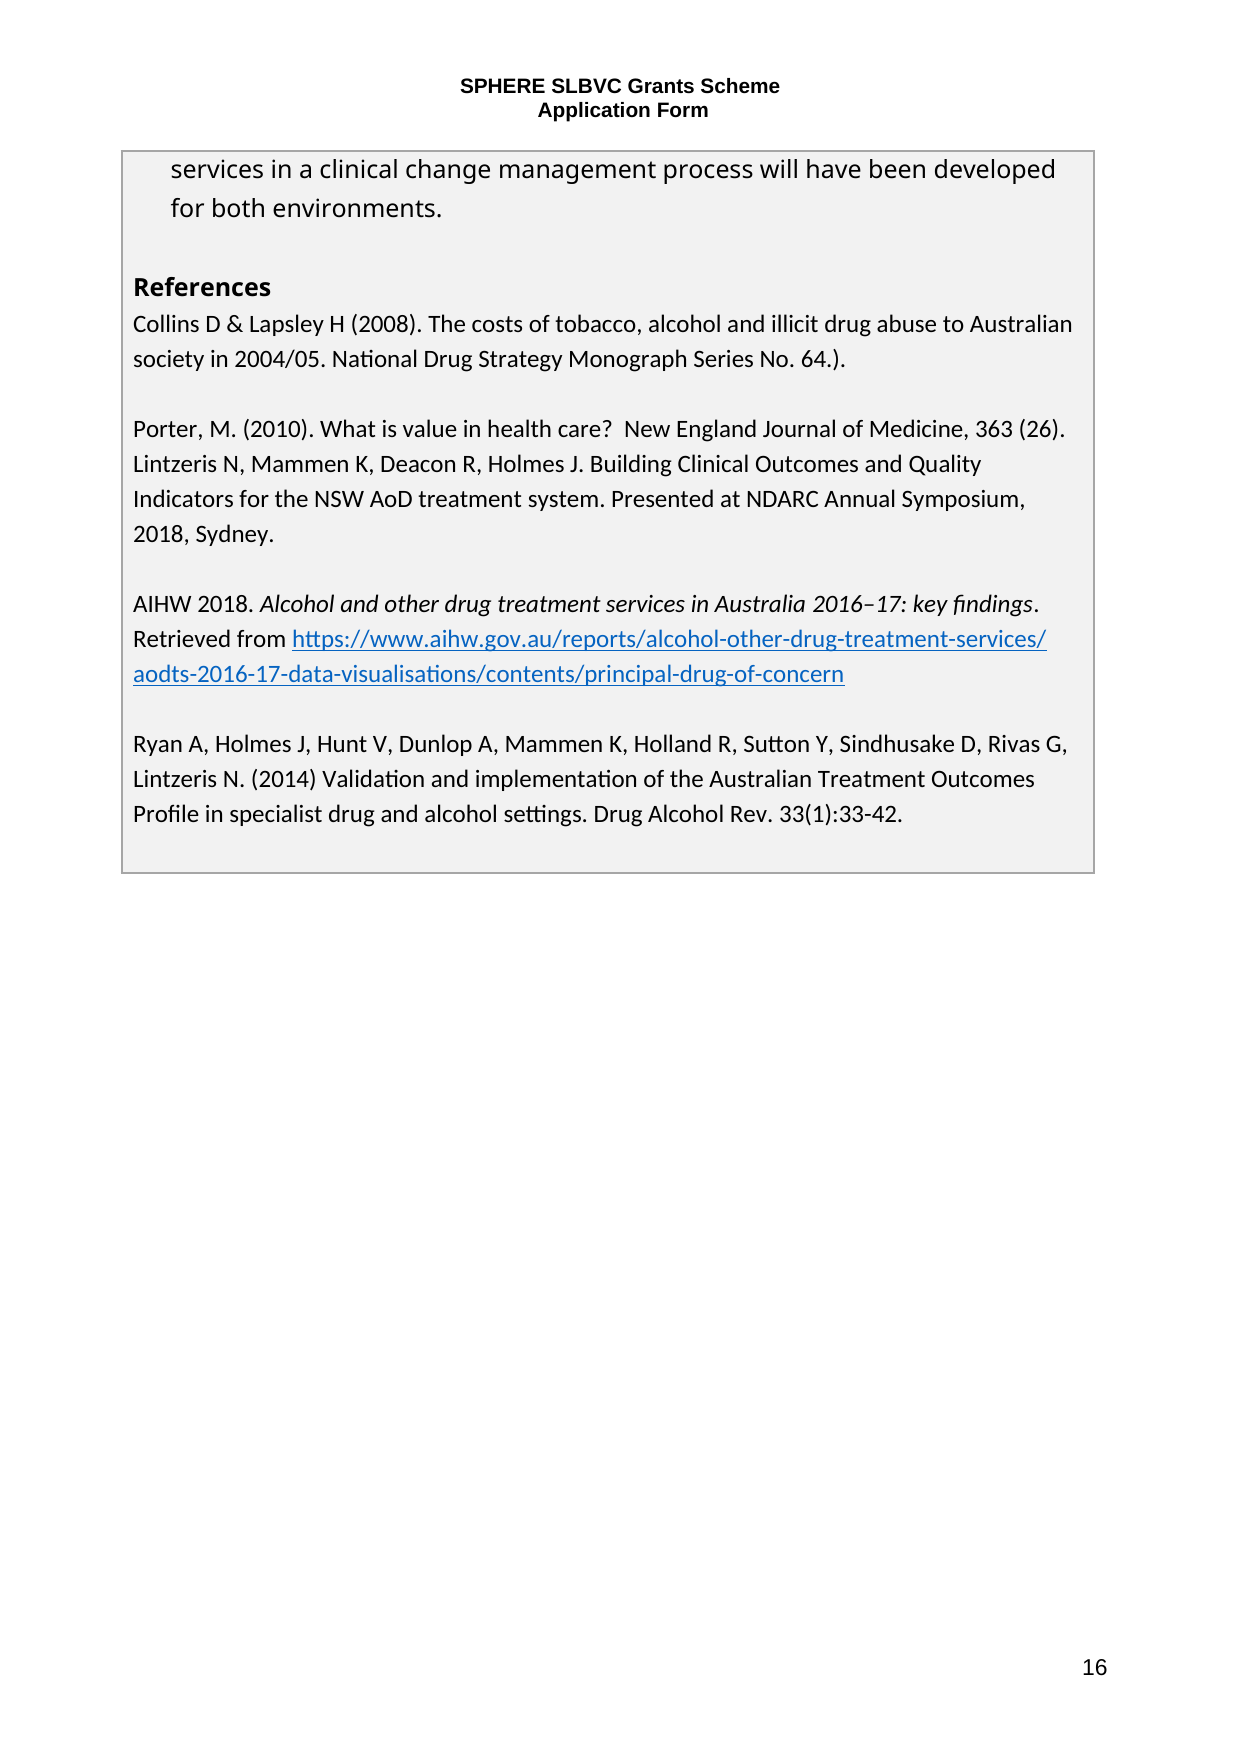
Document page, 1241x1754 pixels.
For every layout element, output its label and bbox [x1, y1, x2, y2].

table_header [123, 152, 1093, 872]
